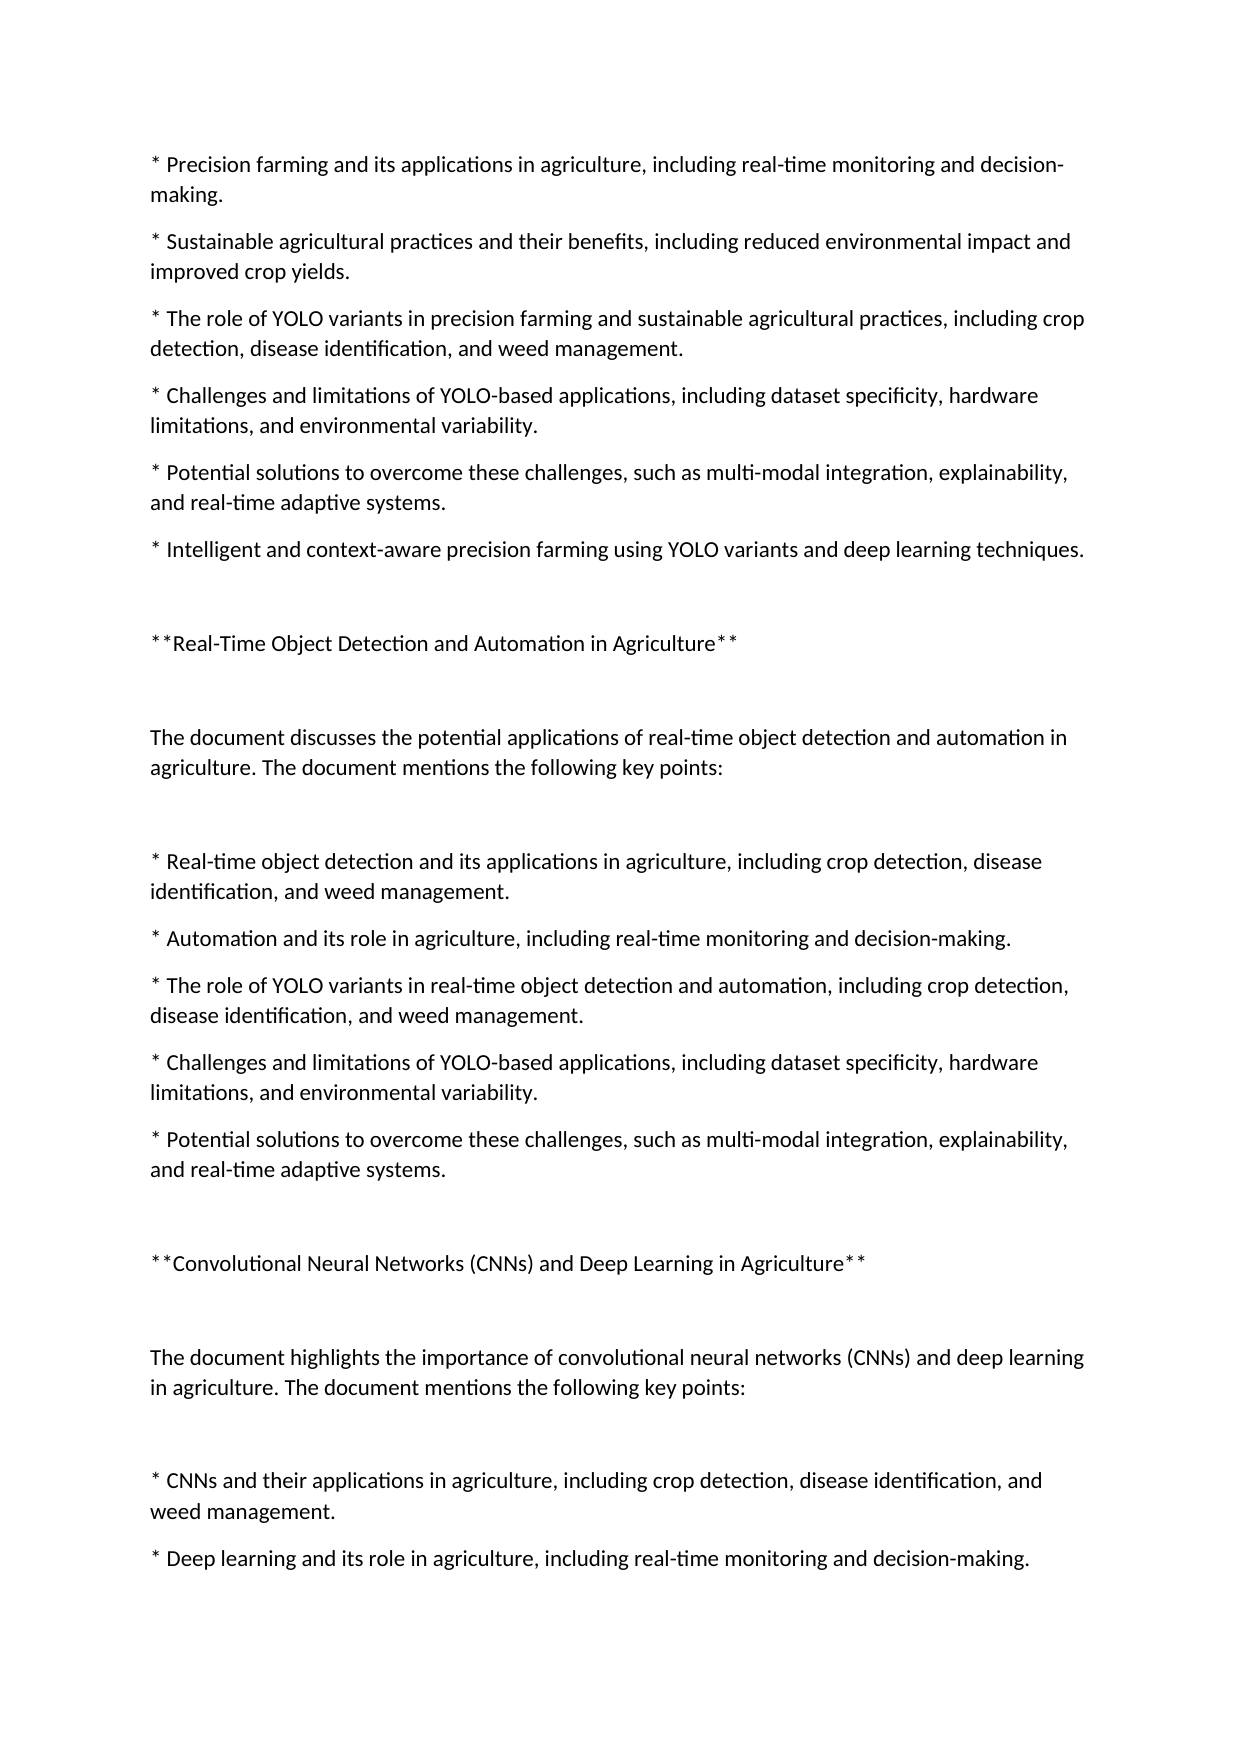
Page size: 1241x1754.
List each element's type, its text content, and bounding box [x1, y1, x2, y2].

text * The role of YOLO variants in precision farming and sustainable agricultural practices, including crop detection, disease identification, and weed management. [150, 304, 1090, 362]
text * Potential solutions to overcome these challenges, such as multi-modal integration, explainability, and real-time adaptive systems. [150, 1125, 1090, 1183]
text * Precision farming and its applications in agriculture, including real-time monitoring and decision-making. [150, 150, 1090, 208]
text * Deep learning and its role in agriculture, including real-time monitoring and decision-making. [150, 1544, 1090, 1572]
text * The role of YOLO variants in real-time object detection and automation, including crop detection, disease identification, and weed management. [150, 971, 1090, 1029]
text * Challenges and limitations of YOLO-based applications, including dataset specificity, hardware limitations, and environmental variability. [150, 381, 1090, 439]
text * Potential solutions to overcome these challenges, such as multi-modal integration, explainability, and real-time adaptive systems. [150, 458, 1090, 517]
text * Challenges and limitations of YOLO-based applications, including dataset specificity, hardware limitations, and environmental variability. [150, 1048, 1090, 1106]
text * Sustainable agricultural practices and their benefits, including reduced environmental impact and improved crop yields. [150, 227, 1090, 285]
text The document discusses the potential applications of real-time object detection and automation in agriculture. The document mentions the following key points: [150, 723, 1090, 781]
text **Convolutional Neural Networks (CNNs) and Deep Learning in Agriculture** [150, 1249, 1090, 1277]
text **Real-Time Object Detection and Automation in Agriculture** [150, 629, 1090, 657]
text * CNNs and their applications in agriculture, including crop detection, disease identification, and weed management. [150, 1467, 1090, 1525]
text * Automation and its role in agriculture, including real-time monitoring and decision-making. [150, 924, 1090, 952]
text * Real-time object detection and its applications in agriculture, including crop detection, disease identification, and weed management. [150, 847, 1090, 905]
text The document highlights the importance of convolutional neural networks (CNNs) and deep learning in agriculture. The document mentions the following key points: [150, 1343, 1090, 1401]
text * Intelligent and context-aware precision farming using YOLO variants and deep learning techniques. [150, 535, 1090, 563]
